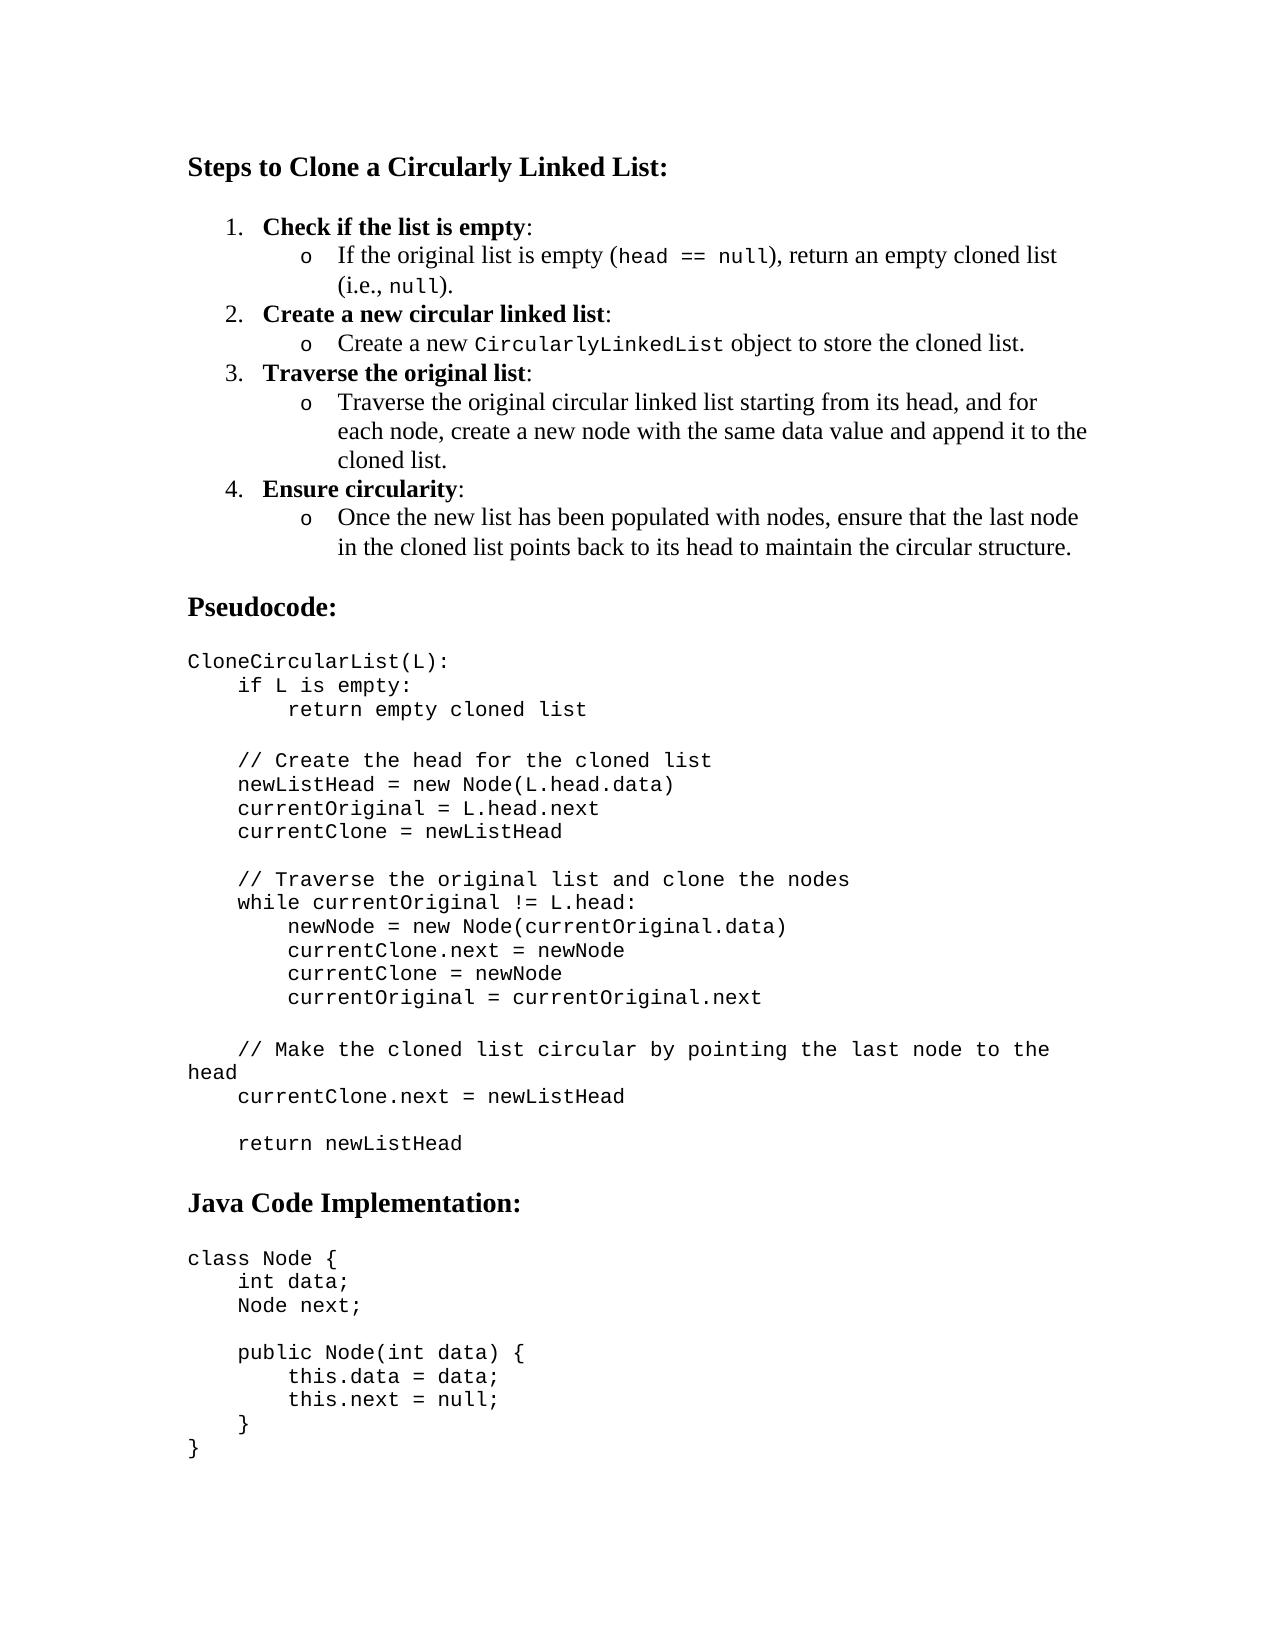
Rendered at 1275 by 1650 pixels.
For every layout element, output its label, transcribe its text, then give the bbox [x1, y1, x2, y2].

text newListHead = new Node(L.head.data) [187, 774, 1087, 798]
text currentOriginal = currentOriginal.next [187, 987, 1087, 1011]
text currentClone = newNode [187, 963, 1087, 987]
text currentClone.next = newNode [187, 939, 1087, 963]
text } [187, 1413, 1087, 1437]
list If the original list is empty (head == null), return an empty cloned list (i.e., null). [300, 240, 1087, 299]
text // Traverse the original list and clone the nodes [187, 869, 1087, 892]
text currentOriginal = L.head.next [187, 798, 1087, 821]
text currentClone = newListHead [187, 821, 1087, 845]
list Create a new CircularlyLinkedList object to store the cloned list. [300, 328, 1087, 358]
text return newListHead [187, 1133, 1087, 1157]
text Pseudocode: [187, 590, 1087, 622]
text this.data = data; [187, 1366, 1087, 1389]
text CloneCircularList(L): [187, 651, 1087, 675]
text while currentOriginal != L.head: [187, 892, 1087, 916]
list Once the new list has been populated with nodes, ensure that the last node in the cloned list points back to its head to maintain the circular structure. [300, 502, 1087, 561]
text Node next; [187, 1295, 1087, 1318]
text int data; [187, 1271, 1087, 1295]
text if L is empty: [187, 675, 1087, 699]
list Create a new circular linked list: [225, 299, 1087, 328]
text Java Code Implementation: [187, 1186, 1087, 1218]
text newNode = new Node(currentOriginal.data) [187, 916, 1087, 939]
list Traverse the original circular linked list starting from its head, and for each node, create a new node with the same data value and append it to the cloned list. [300, 387, 1087, 474]
list Ensure circularity: [225, 474, 1087, 502]
list Check if the list is empty: [225, 212, 1087, 240]
text public Node(int data) { [187, 1342, 1087, 1366]
text // Make the cloned list circular by pointing the last node to the head [187, 1038, 1087, 1086]
text this.next = null; [187, 1389, 1087, 1413]
text Steps to Clone a Circularly Linked List: [187, 150, 1087, 182]
text // Create the head for the cloned list [187, 750, 1087, 774]
list Traverse the original list: [225, 358, 1087, 387]
text return empty cloned list [187, 699, 1087, 722]
text currentClone.next = newListHead [187, 1086, 1087, 1109]
text class Node { [187, 1247, 1087, 1271]
text } [187, 1437, 1087, 1460]
